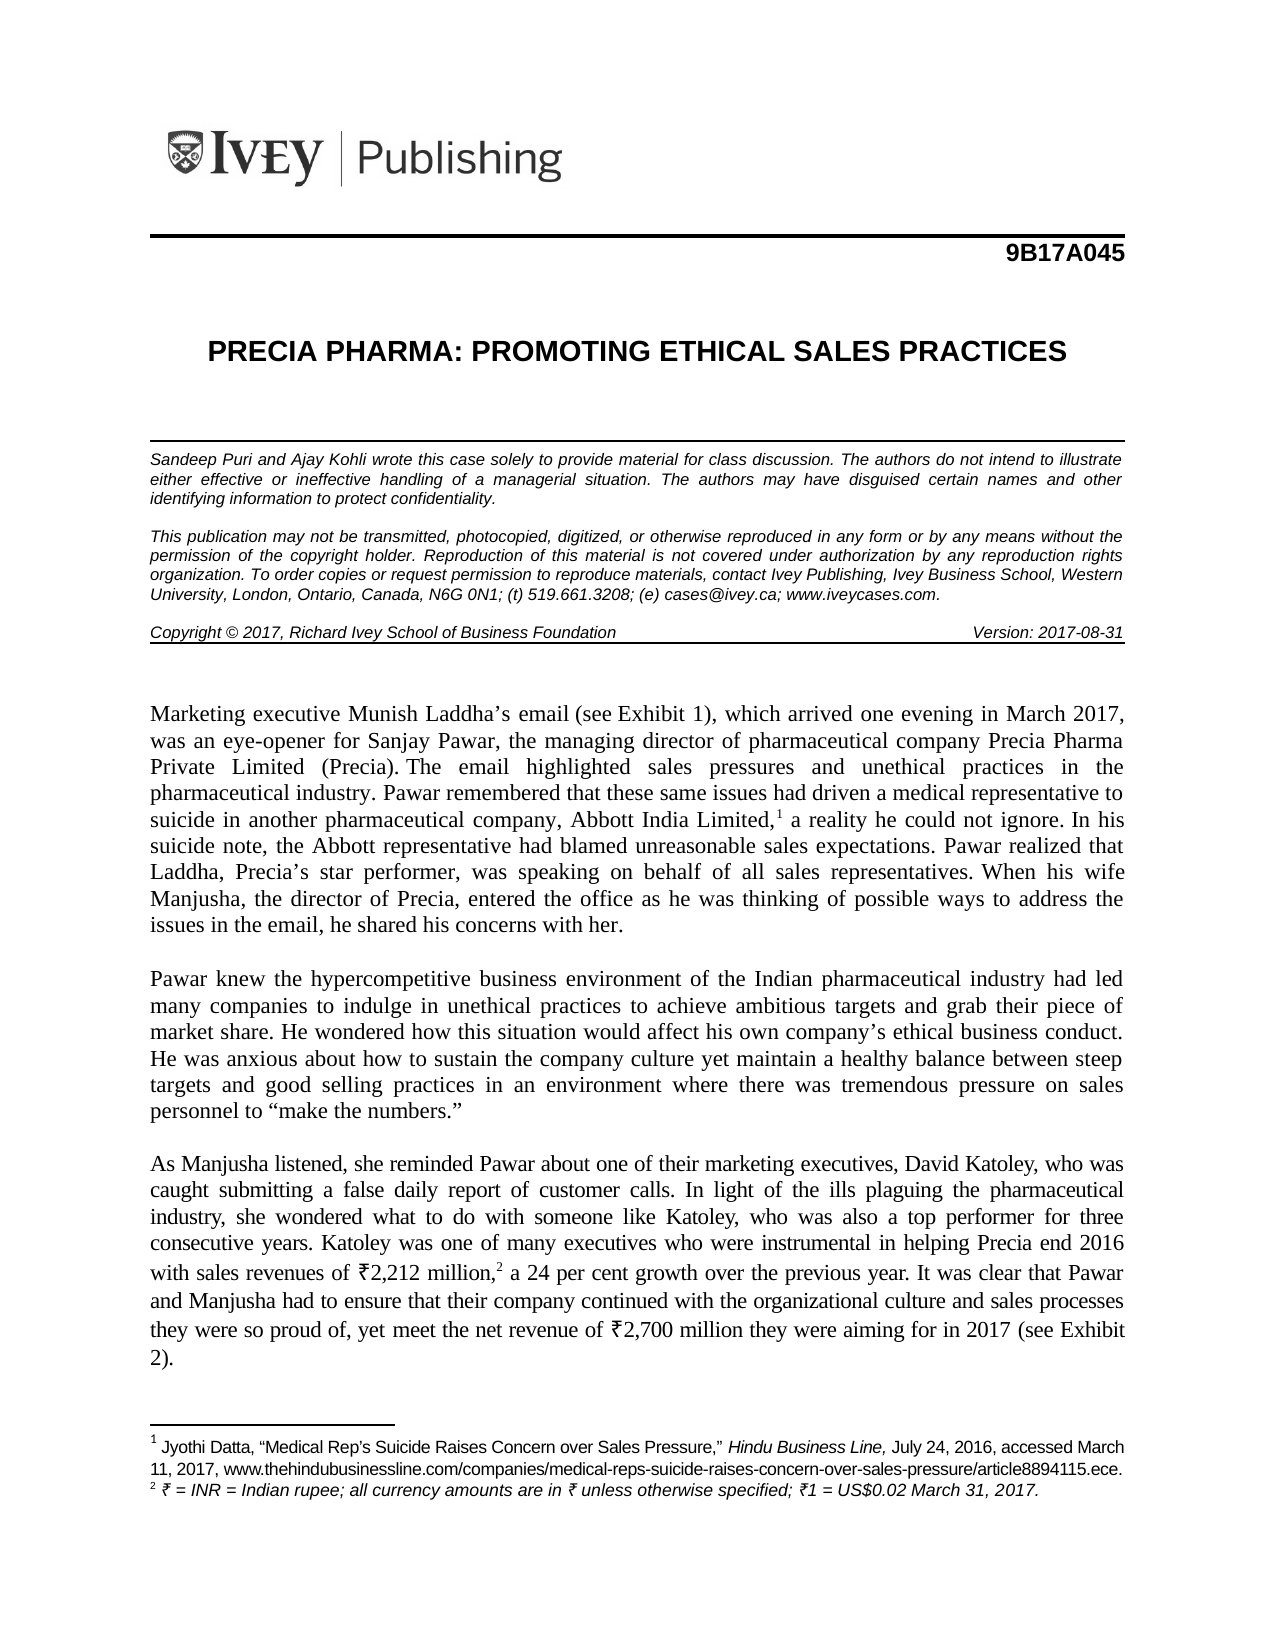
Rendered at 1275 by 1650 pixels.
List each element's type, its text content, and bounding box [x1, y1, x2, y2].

text Copyright © 2017, Richard Ivey School of Business Foundation Version: 2017-08-31 [150, 623, 1125, 642]
text This publication may not be transmitted, photocopied, digitized, or otherwise reproduced in any form or by any means without the permission of the copyright holder. Reproduction of this material is not covered under authorization by any reproduction rights organization. To order copies or request permission to reproduce materials, contact Ivey Publishing, Ivey Business School, Western University, London, Ontario, Canada, N6G 0N1; (t) 519.661.3208; (e) cases@ivey.ca; www.iveycases.com. [150, 527, 1125, 603]
text Pawar knew the hypercompetitive business environment of the Indian pharmaceutical industry had led many companies to indulge in unethical practices to achieve ambitious targets and grab their piece of market share. He wondered how this situation would affect his own company’s ethical business conduct. He was anxious about how to sustain the company culture yet maintain a healthy balance between steep targets and good selling practices in an environment where there was tremendous pressure on sales personnel to “make the numbers.” [150, 966, 1125, 1124]
title pRECIA PHARMA: promoting ethical sales practices [150, 334, 1125, 368]
text 9B17A045 [150, 238, 1125, 267]
text As Manjusha listened, she reminded Pawar about one of their marketing executives, David Katoley, who was caught submitting a false daily report of customer calls. In light of the ills plaguing the pharmaceutical industry, she wondered what to do with someone like Katoley, who was also a top performer for three consecutive years. Katoley was one of many executives who were instrumental in helping Precia end 2016 with sales revenues of ₹2,212 million, a 24 per cent growth over the previous year. It was clear that Pawar and Manjusha had to ensure that their company continued with the organizational culture and sales processes they were so proud of, yet meet the net revenue of ₹2,700 million they were aiming for in 2017 (see Exhibit 2). [150, 1150, 1125, 1371]
text Marketing executive Munish Laddha’s email (see Exhibit 1), which arrived one evening in March 2017, was an eye-opener for Sanjay Pawar, the managing director of pharmaceutical company Precia Pharma Private Limited (Precia). The email highlighted sales pressures and unethical practices in the pharmaceutical industry. Pawar remembered that these same issues had driven a medical representative to suicide in another pharmaceutical company, Abbott India Limited, a reality he could not ignore. In his suicide note, the Abbott representative had blamed unreasonable sales expectations. Pawar realized that Laddha, Precia’s star performer, was speaking on behalf of all sales representatives. When his wife Manjusha, the director of Precia, entered the office as he was thinking of possible ways to address the issues in the email, he shared his concerns with her. [150, 700, 1125, 937]
text Sandeep Puri and Ajay Kohli wrote this case solely to provide material for class discussion. The authors do not intend to illustrate either effective or ineffective handling of a managerial situation. The authors may have disguised certain names and other identifying information to protect confidentiality. [150, 442, 1125, 508]
